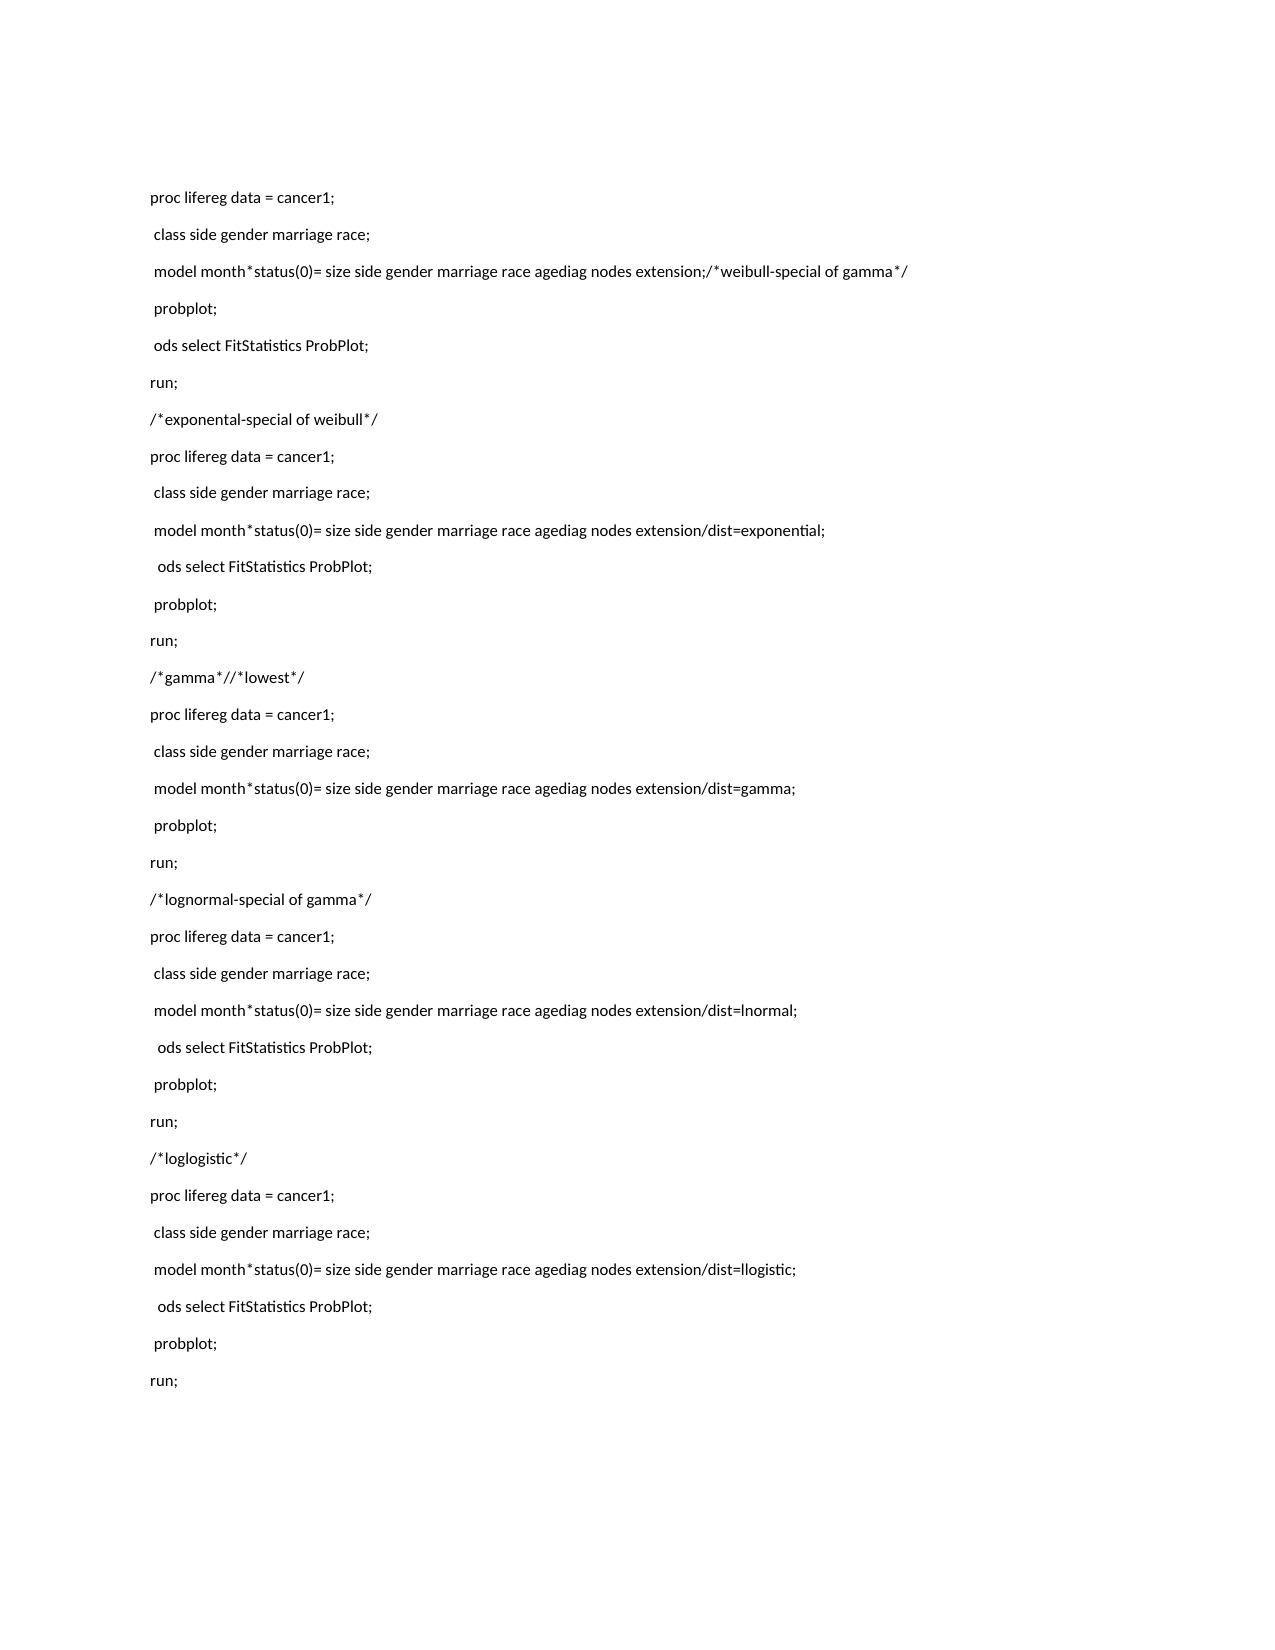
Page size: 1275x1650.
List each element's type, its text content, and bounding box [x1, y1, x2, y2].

text class side gender marriage race; [150, 1222, 1125, 1243]
text class side gender marriage race; [150, 963, 1125, 984]
text proc lifereg data = cancer1; [150, 1185, 1125, 1206]
text /*gamma*//*lowest*/ [150, 668, 1125, 688]
text proc lifereg data = cancer1; [150, 705, 1125, 725]
text ods select FitStatistics ProbPlot; [150, 1037, 1125, 1058]
text class side gender marriage race; [150, 742, 1125, 762]
text model month*status(0)= size side gender marriage race agediag nodes extension;/*weibull-special of gamma*/ [150, 261, 1125, 281]
text proc lifereg data = cancer1; [150, 446, 1125, 466]
text probplot; [150, 594, 1125, 614]
text model month*status(0)= size side gender marriage race agediag nodes extension/dist=exponential; [150, 520, 1125, 540]
text class side gender marriage race; [150, 224, 1125, 244]
text ods select FitStatistics ProbPlot; [150, 335, 1125, 355]
text probplot; [150, 298, 1125, 318]
text ods select FitStatistics ProbPlot; [150, 1296, 1125, 1317]
text run; [150, 372, 1125, 392]
text probplot; [150, 816, 1125, 836]
text class side gender marriage race; [150, 483, 1125, 503]
text probplot; [150, 1074, 1125, 1095]
text /*loglogistic*/ [150, 1148, 1125, 1169]
text /*exponental-special of weibull*/ [150, 409, 1125, 429]
text run; [150, 853, 1125, 873]
text model month*status(0)= size side gender marriage race agediag nodes extension/dist=lnormal; [150, 1001, 1125, 1021]
text probplot; [150, 1333, 1125, 1354]
text /*lognormal-special of gamma*/ [150, 889, 1125, 910]
text run; [150, 1111, 1125, 1132]
text model month*status(0)= size side gender marriage race agediag nodes extension/dist=gamma; [150, 779, 1125, 799]
text proc lifereg data = cancer1; [150, 187, 1125, 207]
text run; [150, 631, 1125, 651]
text run; [150, 1370, 1125, 1391]
text proc lifereg data = cancer1; [150, 927, 1125, 947]
text model month*status(0)= size side gender marriage race agediag nodes extension/dist=llogistic; [150, 1259, 1125, 1280]
text ods select FitStatistics ProbPlot; [150, 557, 1125, 577]
